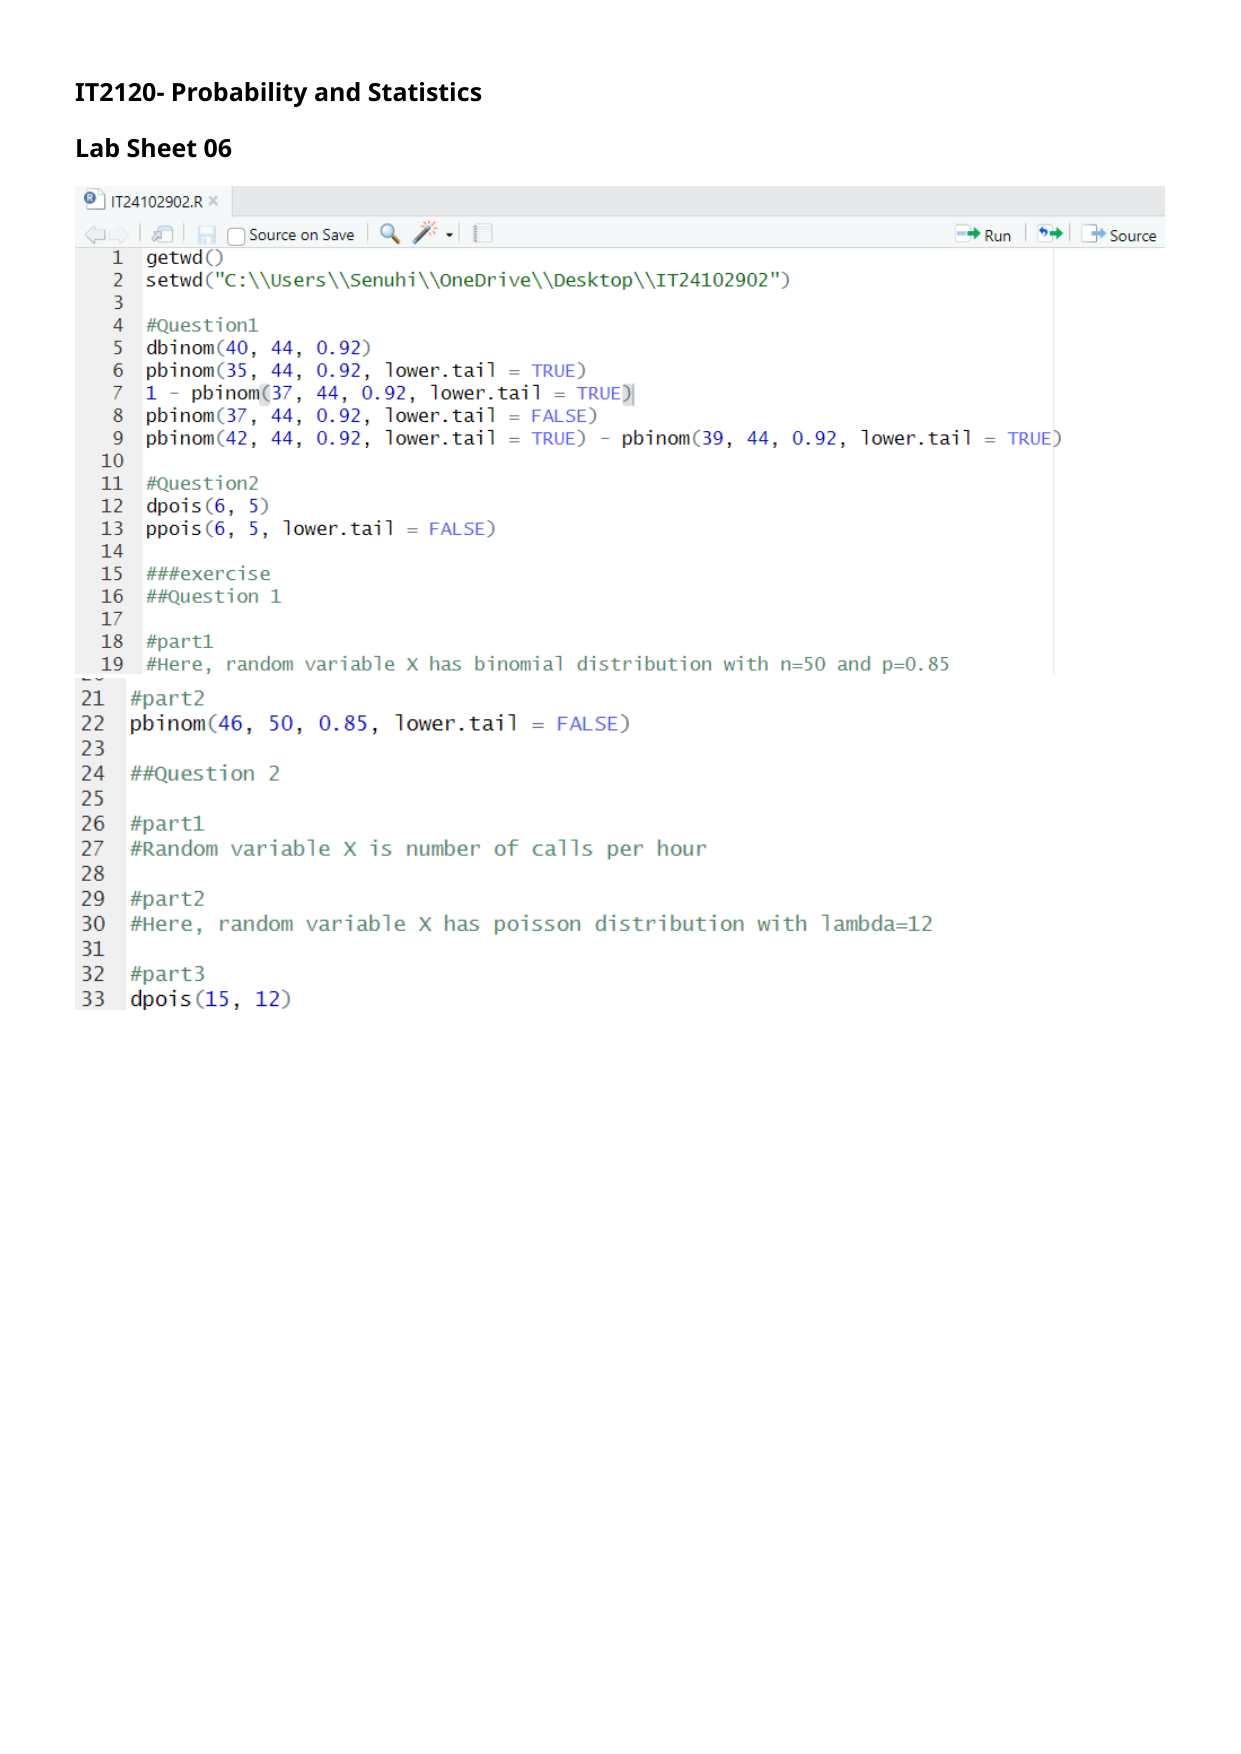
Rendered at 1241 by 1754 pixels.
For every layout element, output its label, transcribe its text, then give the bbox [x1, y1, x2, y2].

text Lab Sheet 06 [75, 131, 1165, 165]
picture [75, 678, 1059, 1010]
text IT2120- Probability and Statistics [75, 75, 1165, 109]
picture [75, 186, 1166, 674]
